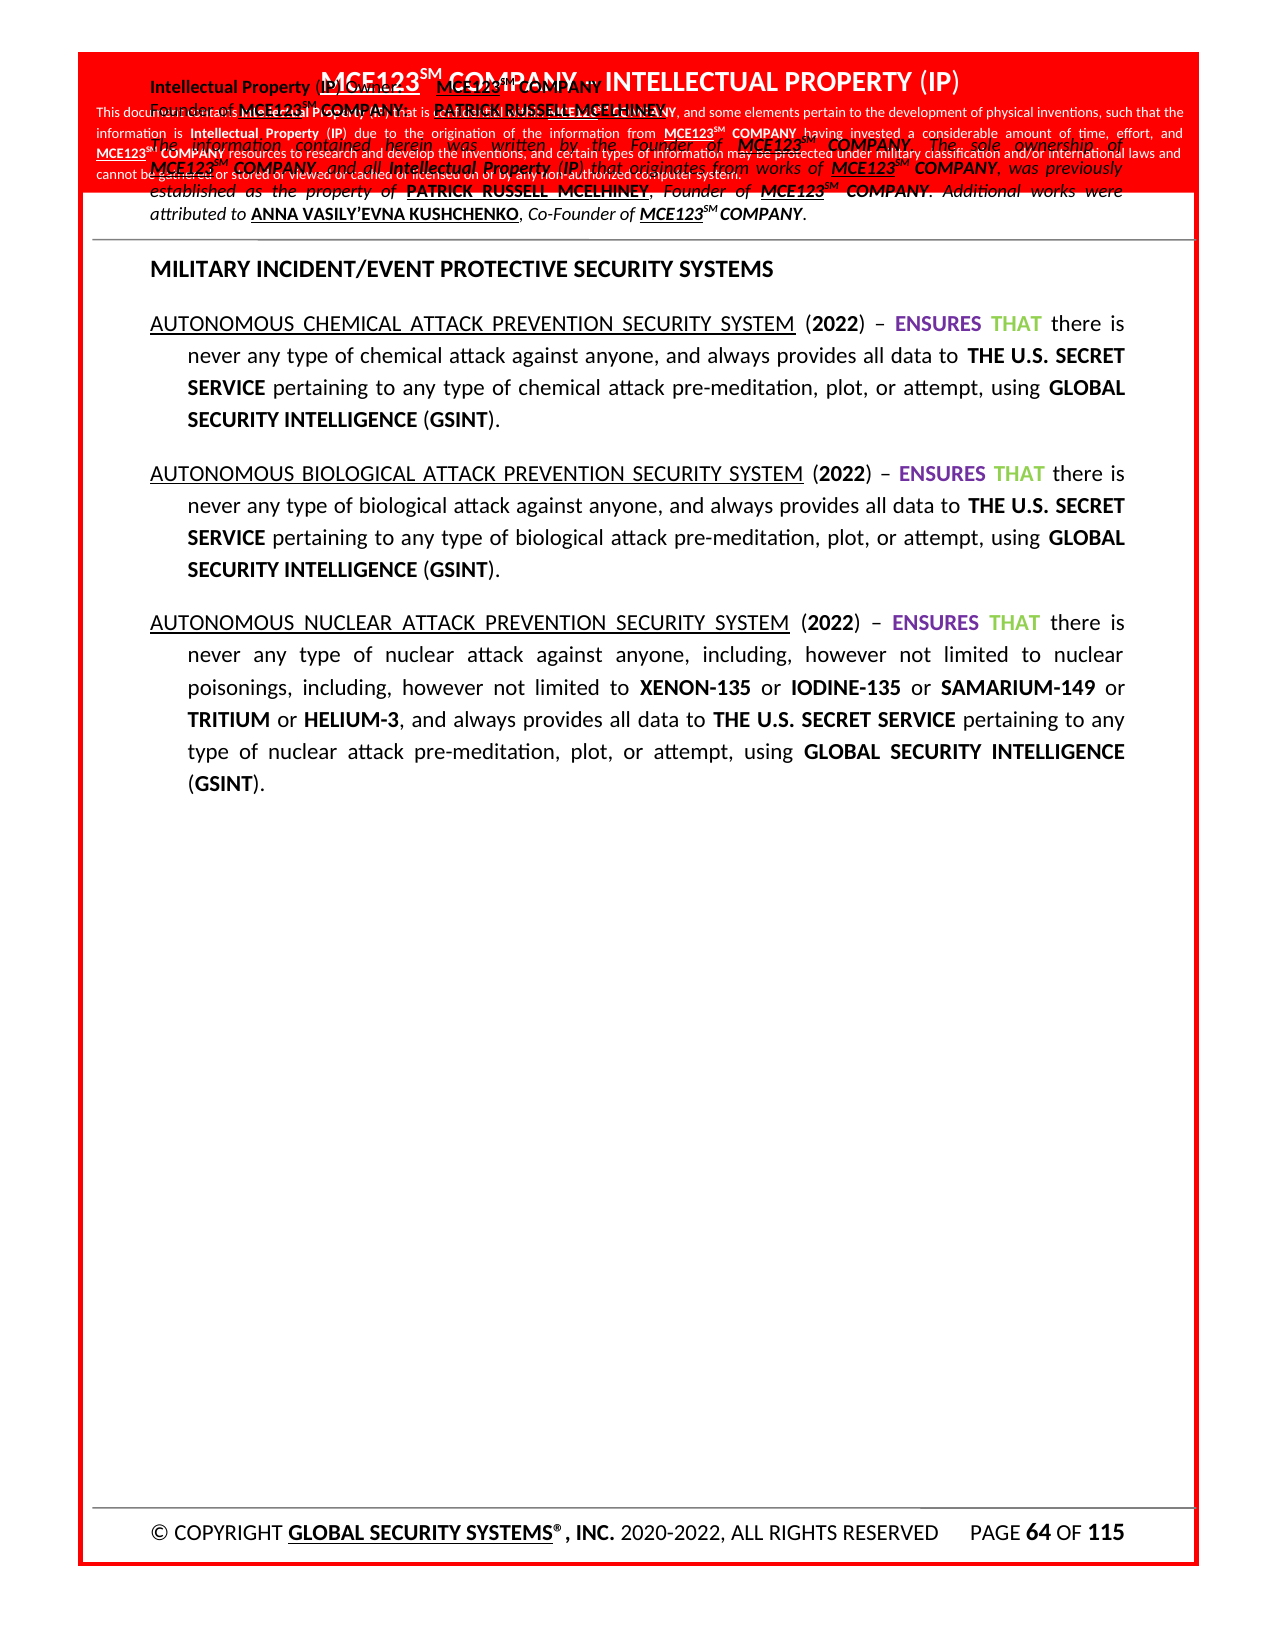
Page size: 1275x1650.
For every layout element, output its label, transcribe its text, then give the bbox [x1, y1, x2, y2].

text MILITARY INCIDENT/EVENT PROTECTIVE SECURITY SYSTEMS [150, 253, 1125, 284]
text AUTONOMOUS CHEMICAL ATTACK PREVENTION SECURITY SYSTEM (2022) – ENSURES THAT there is never any type of chemical attack against anyone, and always provides all data to THE U.S. SECRET SERVICE pertaining to any type of chemical attack pre-meditation, plot, or attempt, using GLOBAL SECURITY INTELLIGENCE (GSINT). [150, 309, 1125, 434]
text AUTONOMOUS BIOLOGICAL ATTACK PREVENTION SECURITY SYSTEM (2022) – ENSURES THAT there is never any type of biological attack against anyone, and always provides all data to THE U.S. SECRET SERVICE pertaining to any type of biological attack pre-meditation, plot, or attempt, using GLOBAL SECURITY INTELLIGENCE (GSINT). [150, 459, 1125, 583]
text AUTONOMOUS NUCLEAR ATTACK PREVENTION SECURITY SYSTEM (2022) – ENSURES THAT there is never any type of nuclear attack against anyone, including, however not limited to nuclear poisonings, including, however not limited to XENON-135 or IODINE-135 or SAMARIUM-149 or TRITIUM or HELIUM-3, and always provides all data to THE U.S. SECRET SERVICE pertaining to any type of nuclear attack pre-meditation, plot, or attempt, using GLOBAL SECURITY INTELLIGENCE (GSINT). [150, 608, 1125, 797]
